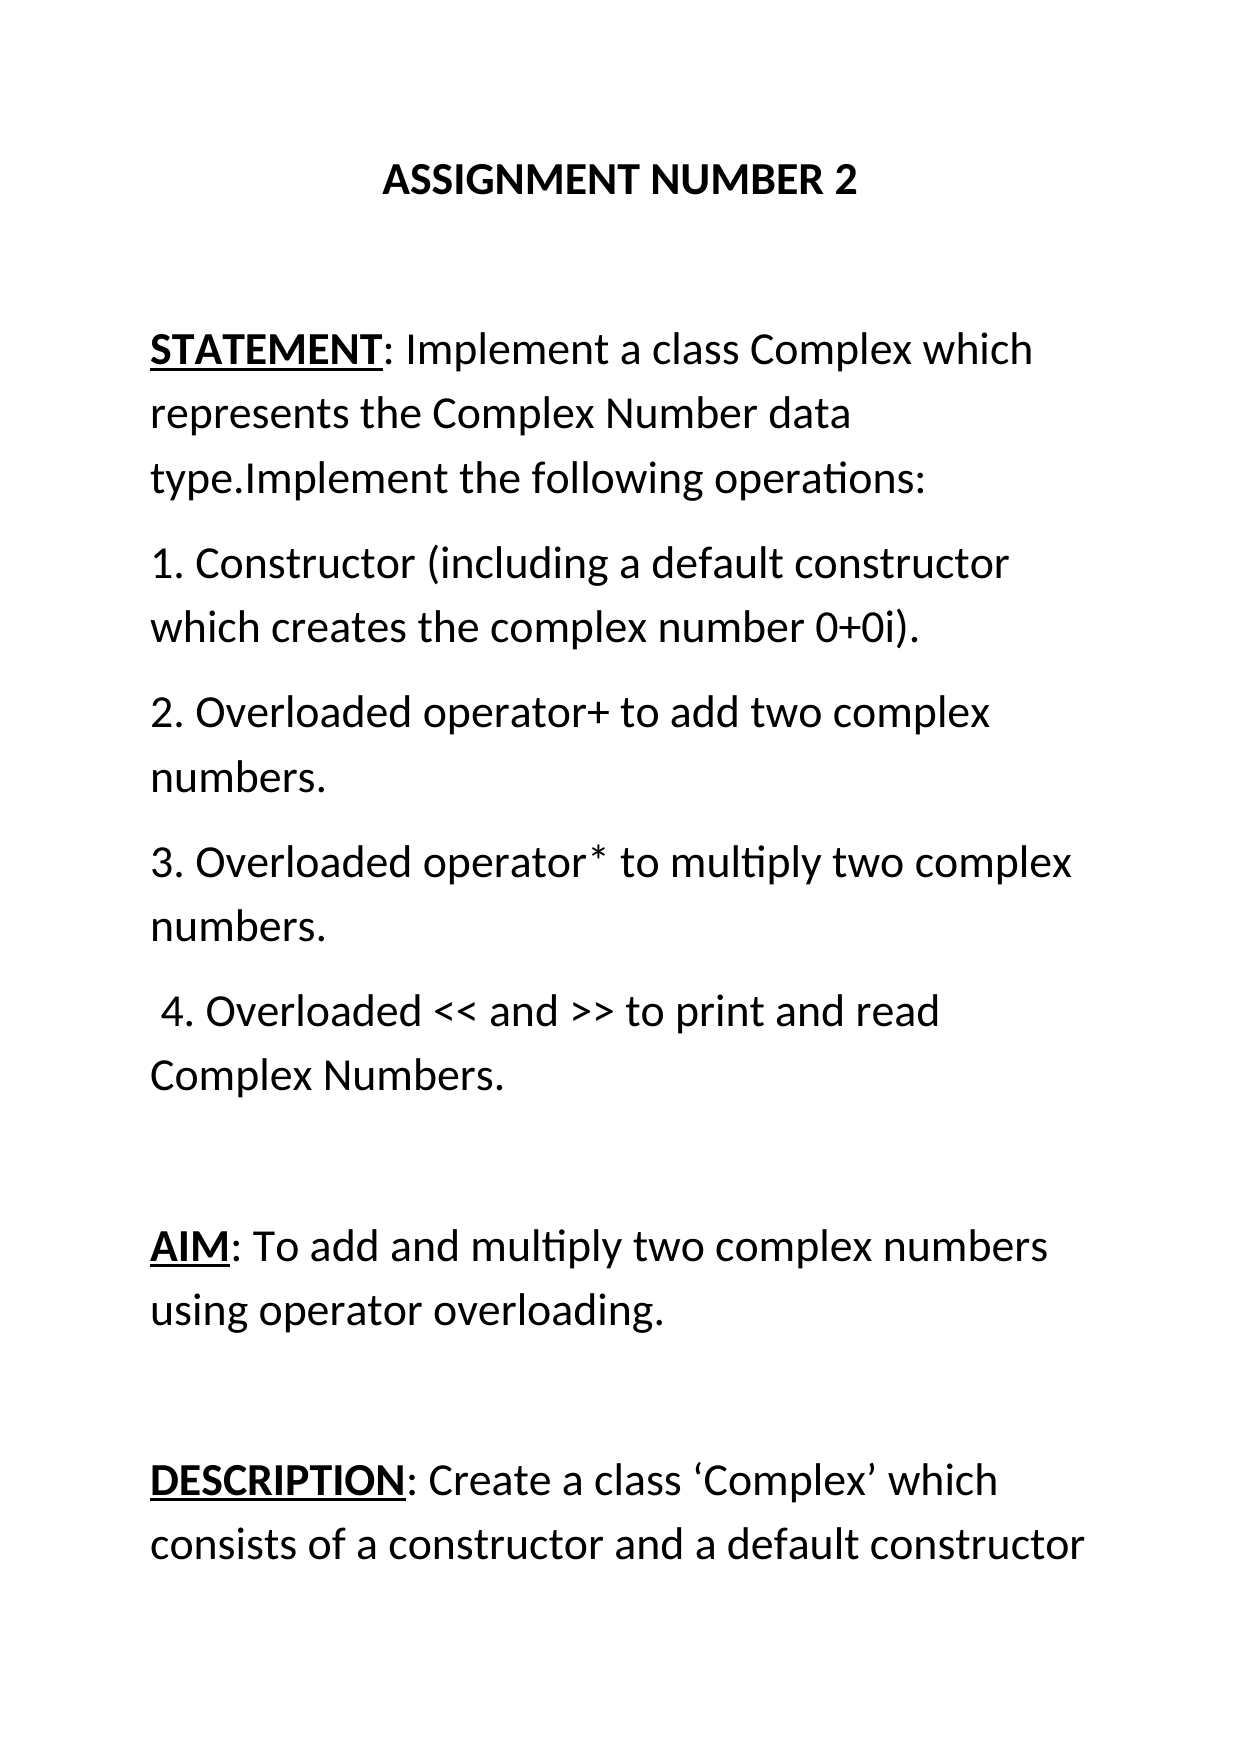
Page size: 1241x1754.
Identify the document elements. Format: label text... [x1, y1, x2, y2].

text ASSIGNMENT NUMBER 2 [150, 150, 1090, 206]
text 4. Overloaded << and >> to print and read Complex Numbers. [150, 982, 1090, 1102]
text AIM: To add and multiply two complex numbers using operator overloading. [150, 1216, 1090, 1337]
text 2. Overloaded operator+ to add two complex numbers. [150, 683, 1090, 803]
text 3. Overloaded operator* to multiply two complex numbers. [150, 833, 1090, 953]
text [150, 1451, 1090, 1571]
text STATEMENT: Implement a class Complex which represents the Complex Number data type.Implement the following operations: [150, 320, 1090, 505]
text 1. Constructor (including a default constructor which creates the complex number 0+0i). [150, 534, 1090, 654]
